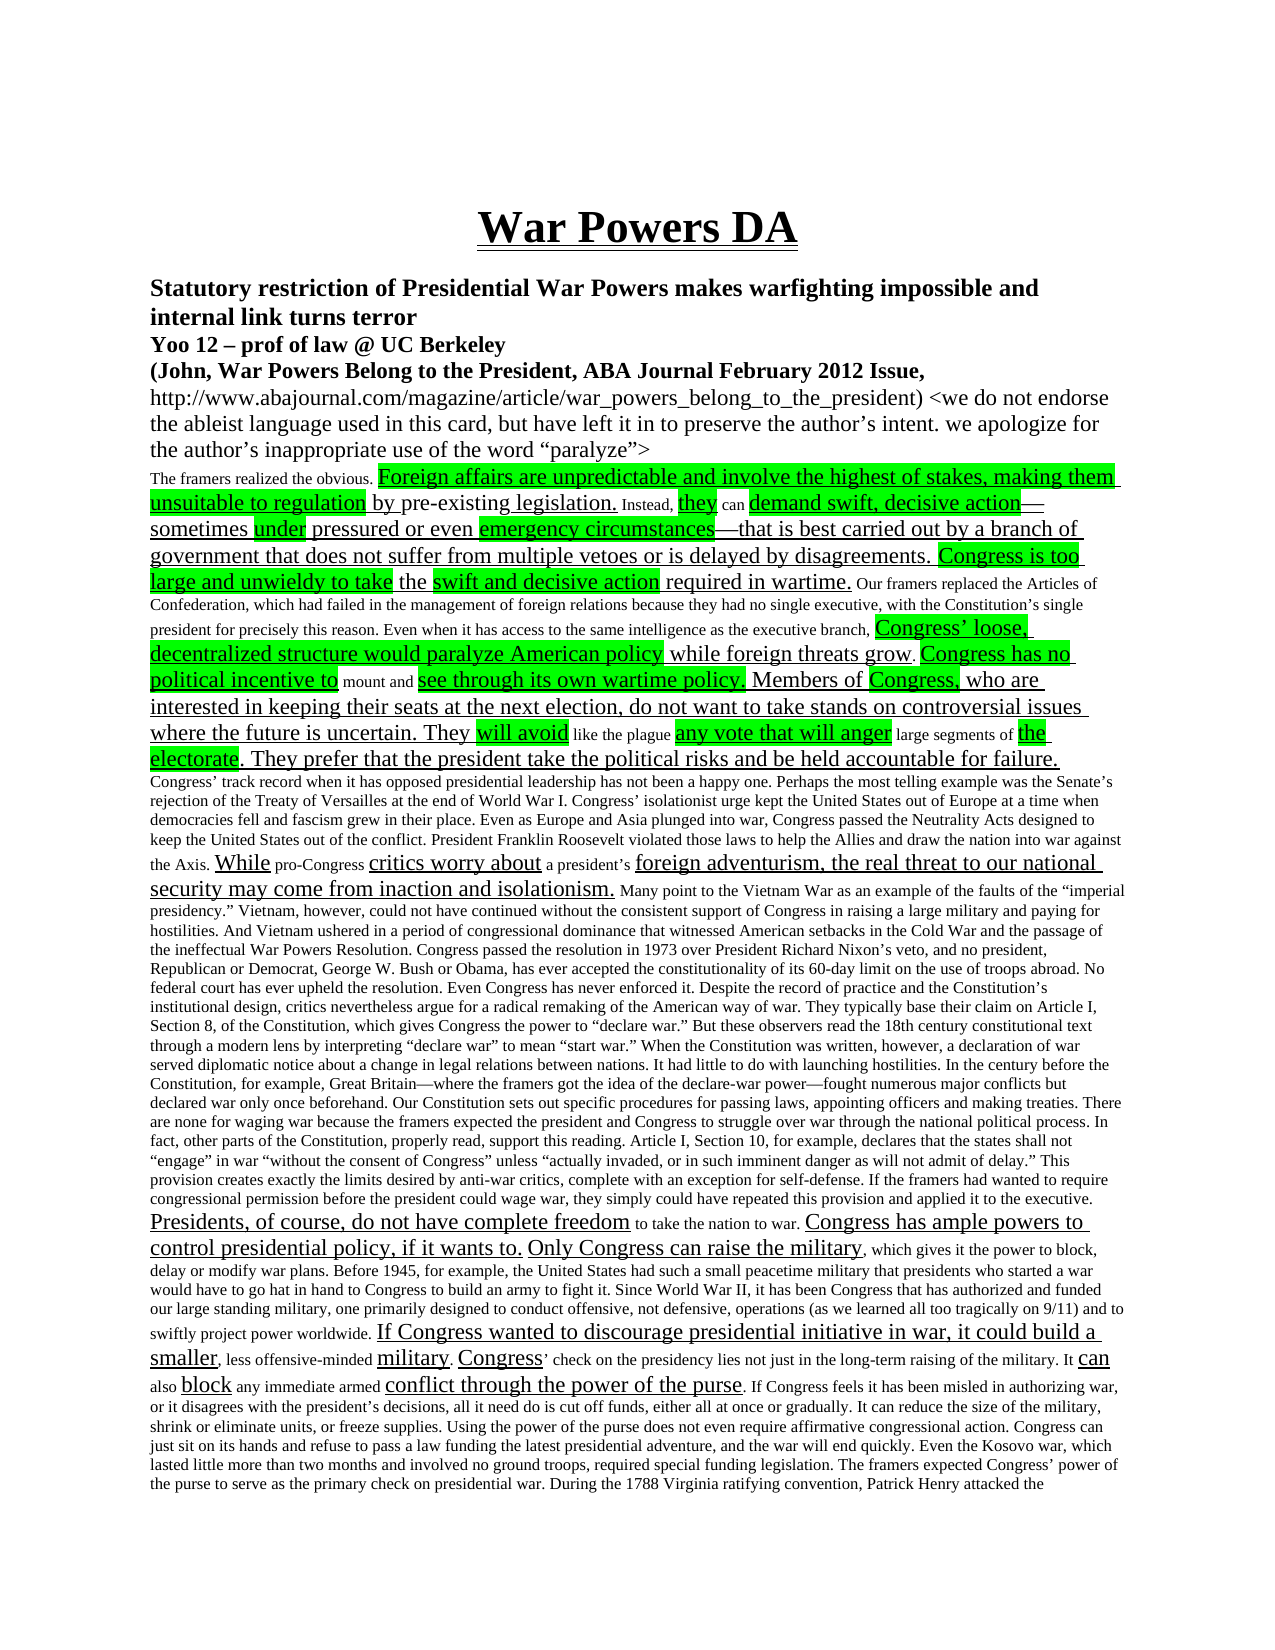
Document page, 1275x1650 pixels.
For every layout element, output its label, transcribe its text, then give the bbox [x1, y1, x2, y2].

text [150, 463, 1125, 1493]
subtitle War Powers DA [150, 200, 1125, 253]
text (John, War Powers Belong to the President, ABA Journal February 2012 Issue, http://www.abajournal.com/magazine/article/war_powers_belong_to_the_president) <we do not endorse the ableist language used in this card, but have left it in to preserve the author’s intent. we apologize for the author’s inappropriate use of the word “paralyze”> [150, 357, 1125, 463]
subtitle Statutory restriction of Presidential War Powers makes warfighting impossible and internal link turns terror [150, 273, 1125, 331]
text Yoo 12 – prof of law @ UC Berkeley [150, 331, 1125, 357]
